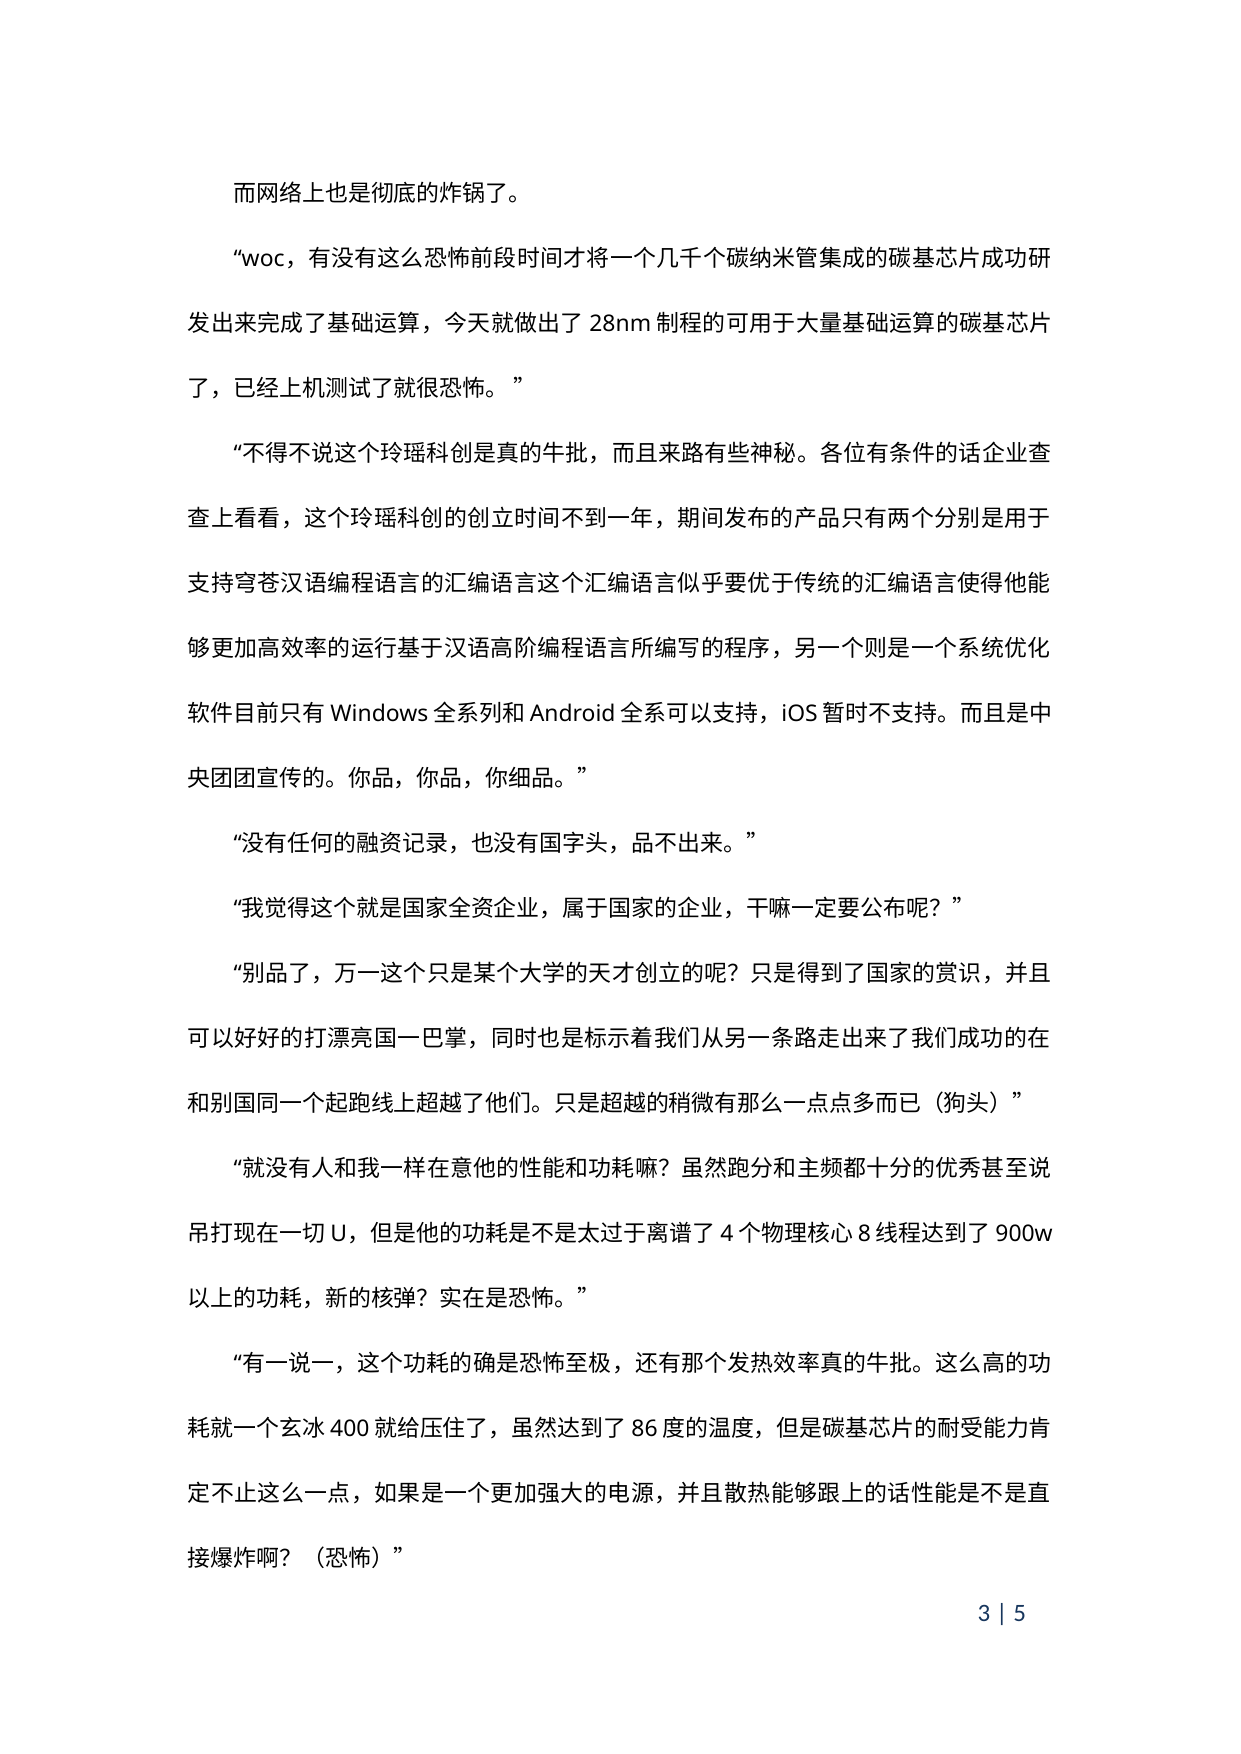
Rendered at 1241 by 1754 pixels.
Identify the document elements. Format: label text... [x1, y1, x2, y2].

text “就没有人和我一样在意他的性能和功耗嘛？虽然跑分和主频都十分的优秀甚至说吊打现在一切U，但是他的功耗是不是太过于离谱了4个物理核心8线程达到了900w以上的功耗，新的核弹？实在是恐怖。” [187, 1133, 1053, 1328]
text “我觉得这个就是国家全资企业，属于国家的企业，干嘛一定要公布呢？” [187, 873, 1053, 938]
text “不得不说这个玲瑶科创是真的牛批，而且来路有些神秘。各位有条件的话企业查查上看看，这个玲瑶科创的创立时间不到一年，期间发布的产品只有两个分别是用于支持穹苍汉语编程语言的汇编语言这个汇编语言似乎要优于传统的汇编语言使得他能够更加高效率的运行基于汉语高阶编程语言所编写的程序，另一个则是一个系统优化软件目前只有Windows全系列和Android全系可以支持，iOS暂时不支持。而且是中央团团宣传的。你品，你品，你细品。” [187, 418, 1053, 808]
text 而网络上也是彻底的炸锅了。 [187, 158, 1053, 223]
text “别品了，万一这个只是某个大学的天才创立的呢？只是得到了国家的赏识，并且可以好好的打漂亮国一巴掌，同时也是标示着我们从另一条路走出来了我们成功的在和别国同一个起跑线上超越了他们。只是超越的稍微有那么一点点多而已（狗头）” [187, 938, 1053, 1133]
text “woc，有没有这么恐怖前段时间才将一个几千个碳纳米管集成的碳基芯片成功研发出来完成了基础运算，今天就做出了28nm制程的可用于大量基础运算的碳基芯片了，已经上机测试了就很恐怖。 ” [187, 223, 1053, 418]
text “没有任何的融资记录，也没有国字头，品不出来。” [187, 808, 1053, 873]
text “有一说一，这个功耗的确是恐怖至极，还有那个发热效率真的牛批。这么高的功耗就一个玄冰400就给压住了，虽然达到了86度的温度，但是碳基芯片的耐受能力肯定不止这么一点，如果是一个更加强大的电源，并且散热能够跟上的话性能是不是直接爆炸啊？（恐怖）” [187, 1328, 1053, 1588]
